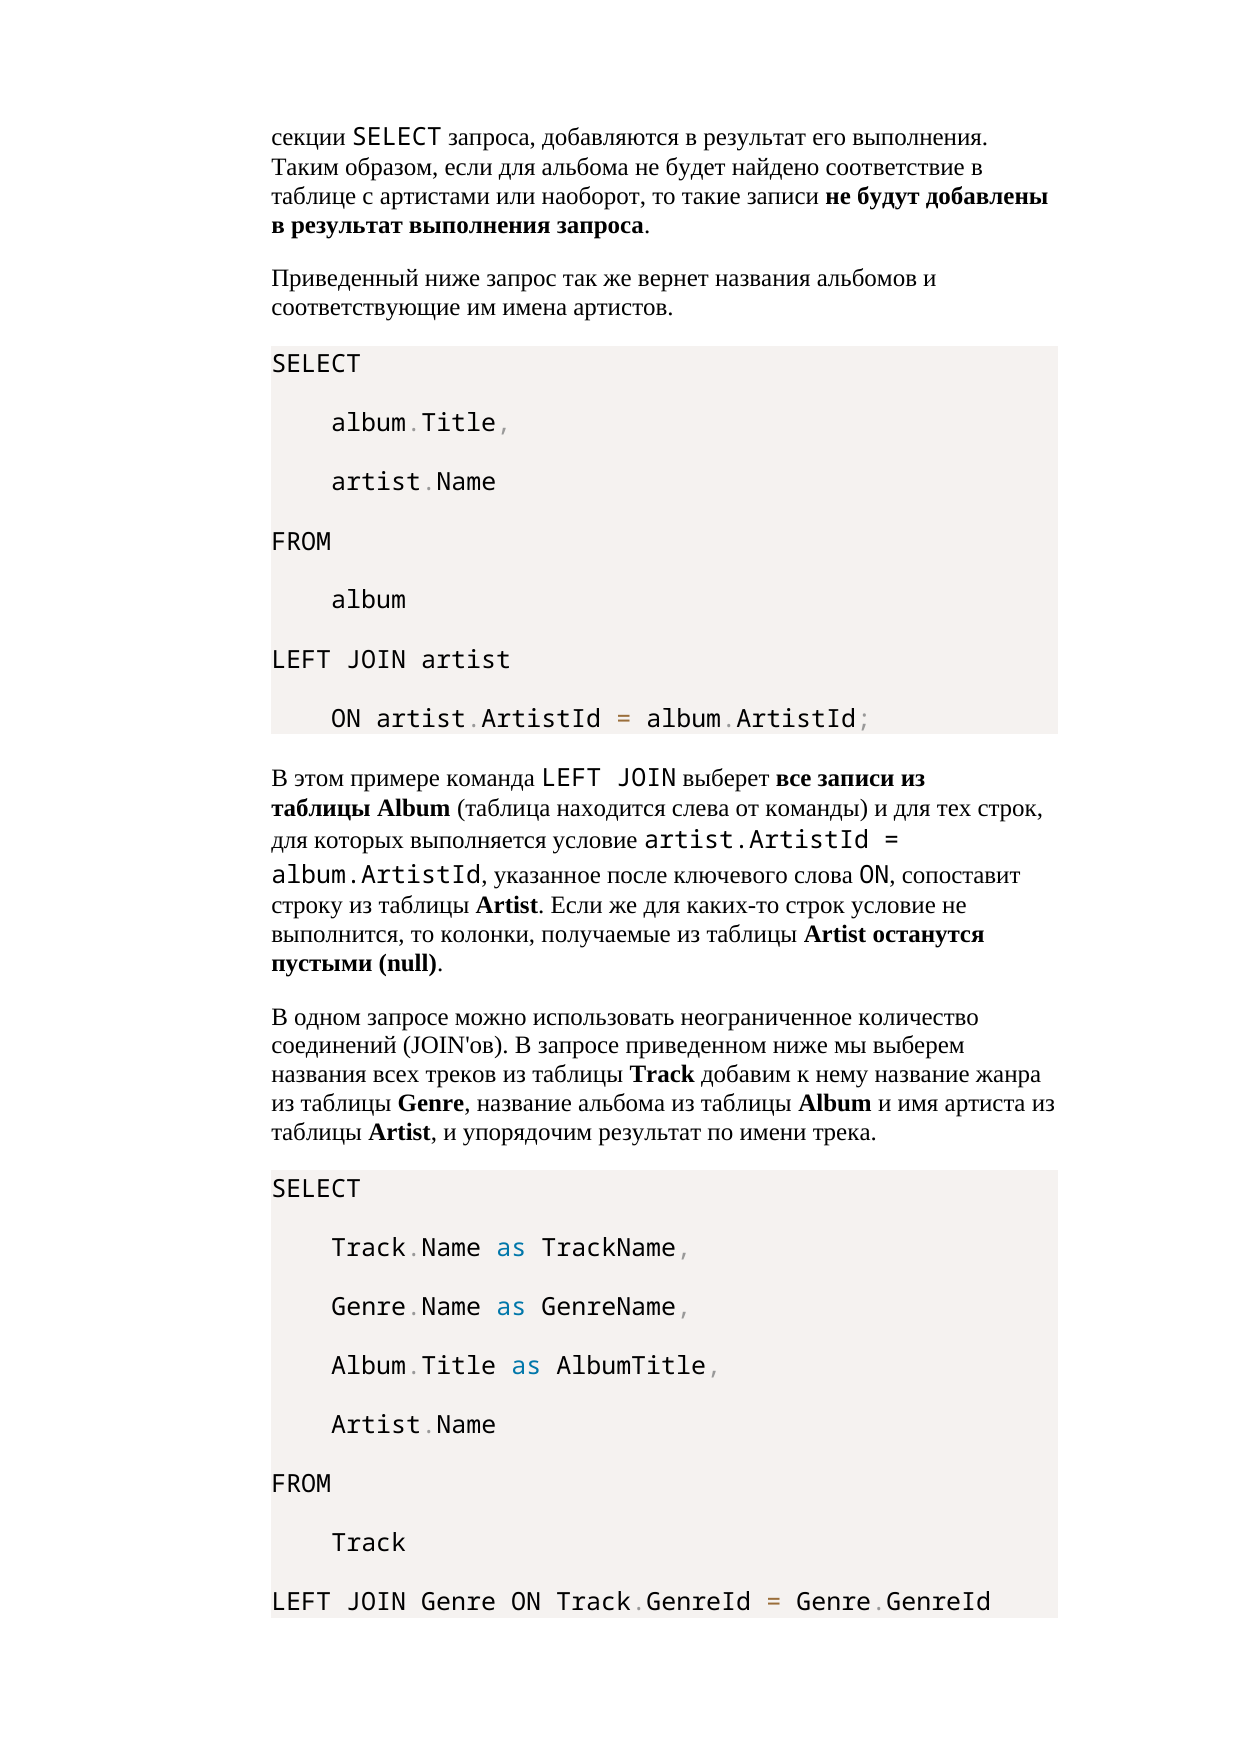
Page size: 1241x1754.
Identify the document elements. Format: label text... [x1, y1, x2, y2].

text LEFT JOIN Genre ON Track.GenreId = Genre.GenreId [271, 1584, 1058, 1618]
text LEFT JOIN artist [271, 641, 1058, 675]
text Track.Name as TrackName, [271, 1229, 1058, 1263]
text Album.Title as AlbumTitle, [271, 1347, 1058, 1382]
text FROM [271, 1466, 1058, 1500]
text album.Title, [271, 405, 1058, 439]
text album [271, 582, 1058, 616]
text SELECT [271, 346, 1058, 380]
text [271, 118, 1058, 238]
text SELECT [271, 1170, 1058, 1204]
text Track [271, 1525, 1058, 1559]
text artist.Name [271, 464, 1058, 498]
text Приведенный ниже запрос так же вернет названия альбомов и соответствующие им имена артистов. [271, 263, 1058, 321]
text Genre.Name as GenreName, [271, 1288, 1058, 1322]
text Artist.Name [271, 1407, 1058, 1441]
text В одном запросе можно использовать неограниченное количество соединений (JOIN'ов). В запросе приведенном ниже мы выберем названия всех треков из таблицы Track добавим к нему название жанра из таблицы Genre, название альбома из таблицы Album и имя артиста из таблицы Artist, и упорядочим результат по имени трека. [271, 1002, 1058, 1145]
text FROM [271, 523, 1058, 557]
text ON artist.ArtistId = album.ArtistId; [271, 700, 1058, 734]
text В этом примере команда LEFT JOIN выберет все записи из таблицы Album (таблица находится слева от команды) и для тех строк, для которых выполняется условие artist.ArtistId = album.ArtistId, указанное после ключевого слова ON, сопоставит строку из таблицы Artist. Если же для каких-то строк условие не выполнится, то колонки, получаемые из таблицы Artist останутся пустыми (null). [271, 759, 1058, 977]
